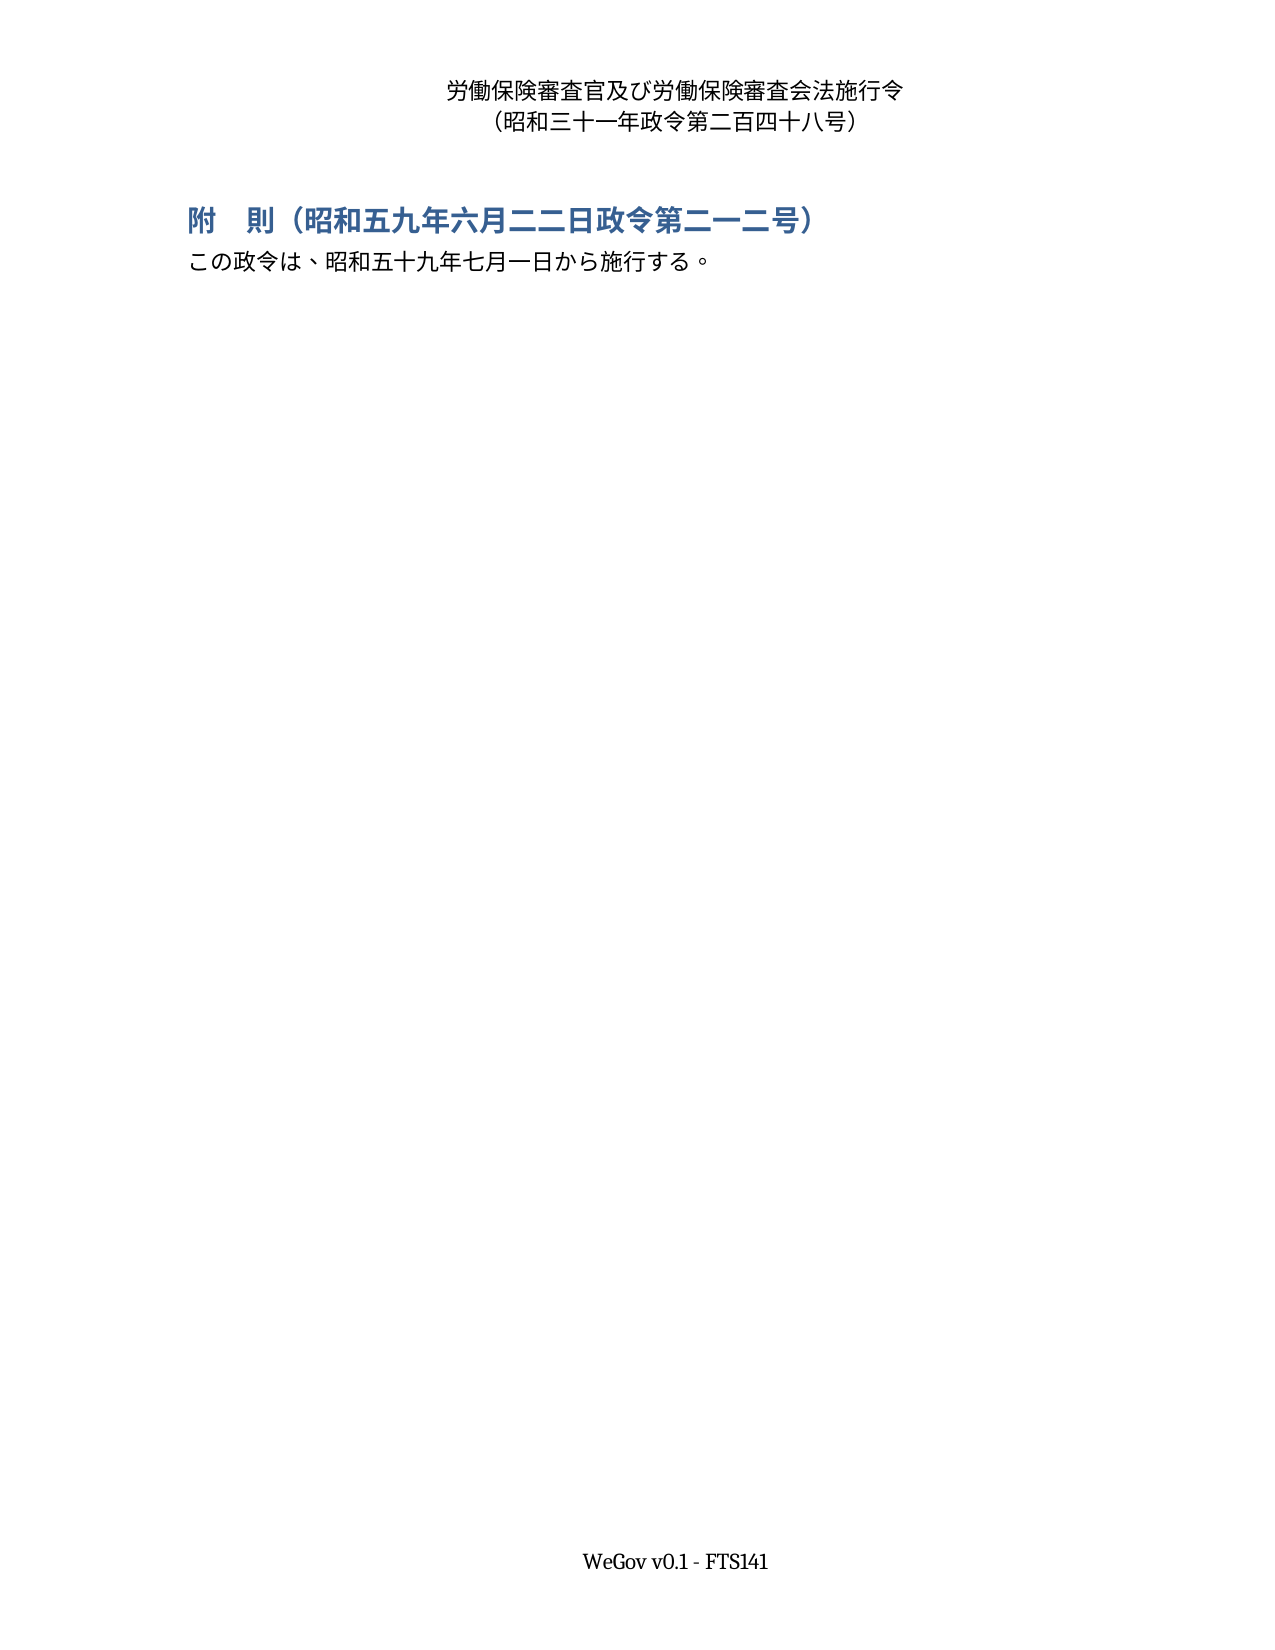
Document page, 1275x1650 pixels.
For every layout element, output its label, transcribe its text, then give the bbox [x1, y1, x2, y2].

text この政令は、昭和五十九年七月一日から施行する。 [187, 246, 1087, 277]
subtitle 附 則（昭和五九年六月二二日政令第二一二号） [187, 200, 1087, 240]
